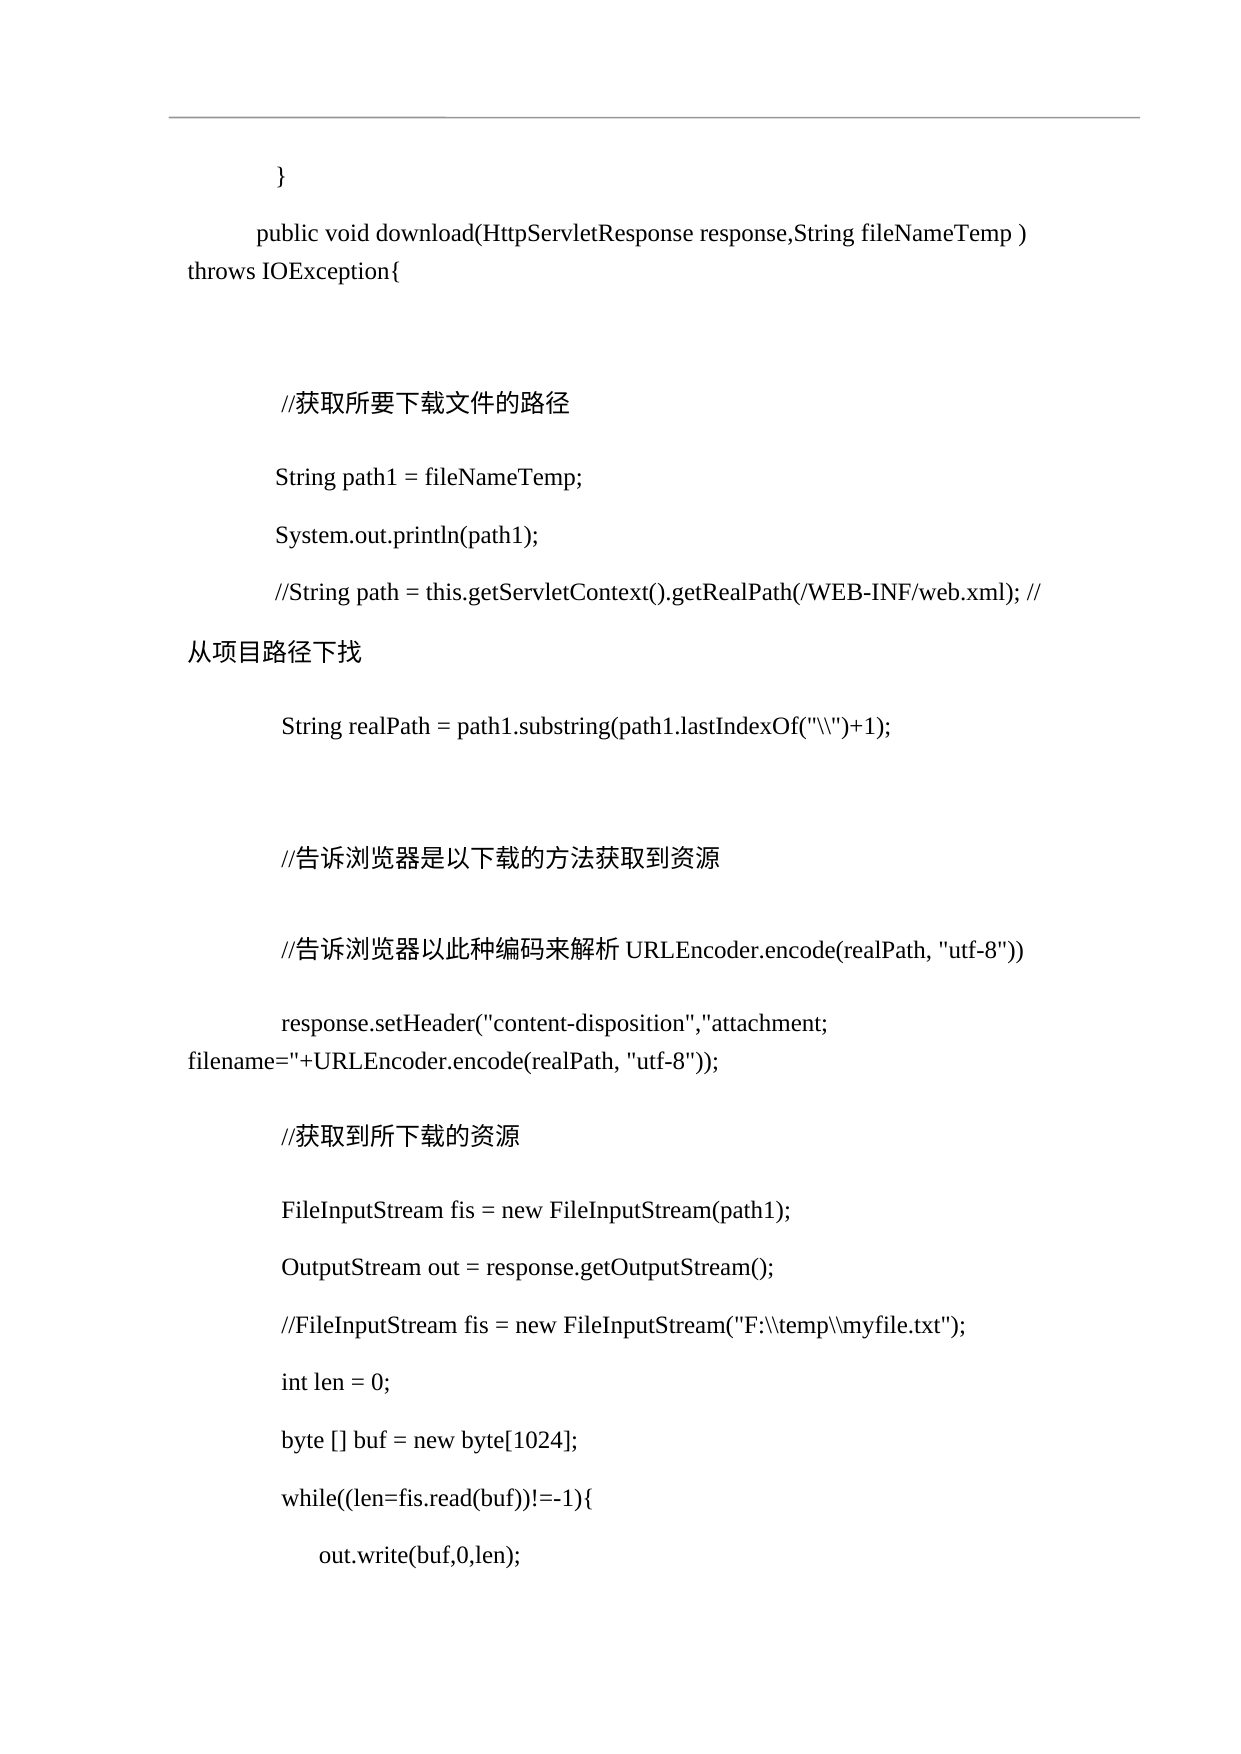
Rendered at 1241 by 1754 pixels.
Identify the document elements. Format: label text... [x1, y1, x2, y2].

text //获取到所下载的资源 [187, 1102, 1053, 1167]
text int len = 0; [187, 1366, 1053, 1398]
text //获取所要下载文件的路径 [187, 369, 1053, 434]
text //告诉浏览器以此种编码来解析URLEncoder.encode(realPath, "utf-8")) [187, 915, 1053, 980]
text //FileInputStream fis = new FileInputStream("F:\\temp\\myfile.txt"); [187, 1308, 1053, 1341]
text byte [] buf = new byte[1024]; [187, 1423, 1053, 1456]
text public void download(HttpServletResponse response,String fileNameTemp ) throws IOException{ [187, 217, 1053, 286]
text OutputStream out = response.getOutputStream(); [187, 1250, 1053, 1283]
text String realPath = path1.substring(path1.lastIndexOf("\\")+1); [187, 709, 1053, 741]
text //告诉浏览器是以下载的方法获取到资源 [187, 824, 1053, 889]
text FileInputStream fis = new FileInputStream(path1); [187, 1193, 1053, 1225]
text response.setHeader("content-disposition","attachment; filename="+URLEncoder.encode(realPath, "utf-8")); [187, 1007, 1053, 1076]
text String path1 = fileNameTemp; [187, 460, 1053, 493]
text out.write(buf,0,len); [187, 1538, 1053, 1571]
text //String path = this.getServletContext().getRealPath(/WEB-INF/web.xml); //从项目路径下找 [187, 576, 1053, 683]
text } [187, 159, 1053, 191]
text System.out.println(path1); [187, 518, 1053, 550]
text while((len=fis.read(buf))!=-1){ [187, 1481, 1053, 1513]
